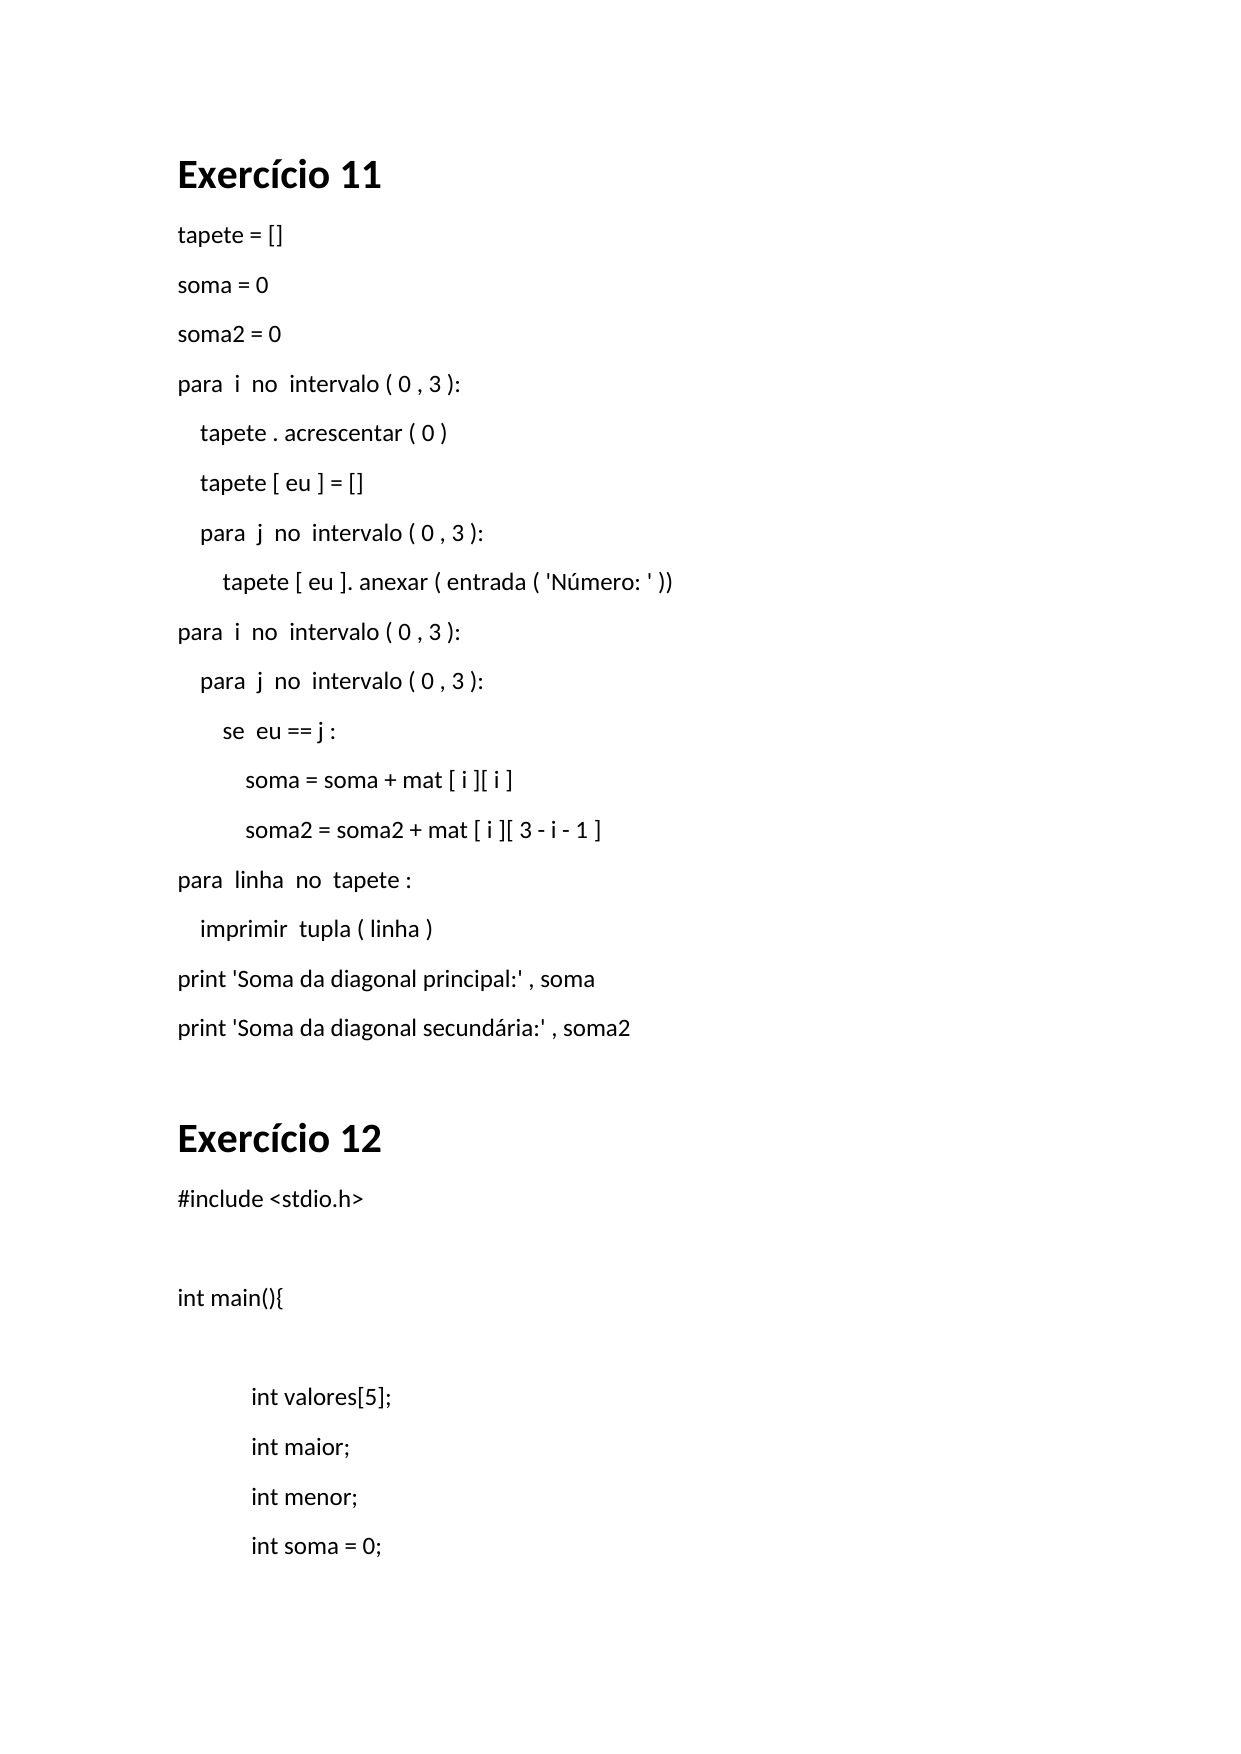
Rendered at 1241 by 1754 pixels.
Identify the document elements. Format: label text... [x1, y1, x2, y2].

text para j no intervalo ( 0 , 3 ): [177, 517, 1063, 547]
text tapete . acrescentar ( 0 ) [177, 417, 1063, 448]
text int valores[5]; [177, 1382, 1063, 1412]
text Exercício 11 [177, 148, 1063, 198]
text print 'Soma da diagonal principal:' , soma [177, 963, 1063, 993]
text soma = 0 [177, 269, 1063, 299]
text tapete = [] [177, 219, 1063, 250]
text #include <stdio.h> [177, 1183, 1063, 1214]
text Exercício 12 [177, 1112, 1063, 1162]
text se eu == j : [177, 715, 1063, 746]
text imprimir tupla ( linha ) [177, 913, 1063, 944]
text int soma = 0; [177, 1530, 1063, 1561]
text soma2 = 0 [177, 318, 1063, 349]
text soma = soma + mat [ i ][ i ] [177, 764, 1063, 795]
text tapete [ eu ]. anexar ( entrada ( 'Número: ' )) [177, 566, 1063, 597]
text int maior; [177, 1431, 1063, 1462]
text soma2 = soma2 + mat [ i ][ 3 - i - 1 ] [177, 814, 1063, 845]
text int menor; [177, 1481, 1063, 1511]
text para j no intervalo ( 0 , 3 ): [177, 665, 1063, 696]
text para i no intervalo ( 0 , 3 ): [177, 368, 1063, 398]
text print 'Soma da diagonal secundária:' , soma2 [177, 1012, 1063, 1043]
text int main(){ [177, 1282, 1063, 1313]
text para linha no tapete : [177, 864, 1063, 894]
text para i no intervalo ( 0 , 3 ): [177, 616, 1063, 646]
text tapete [ eu ] = [] [177, 467, 1063, 498]
